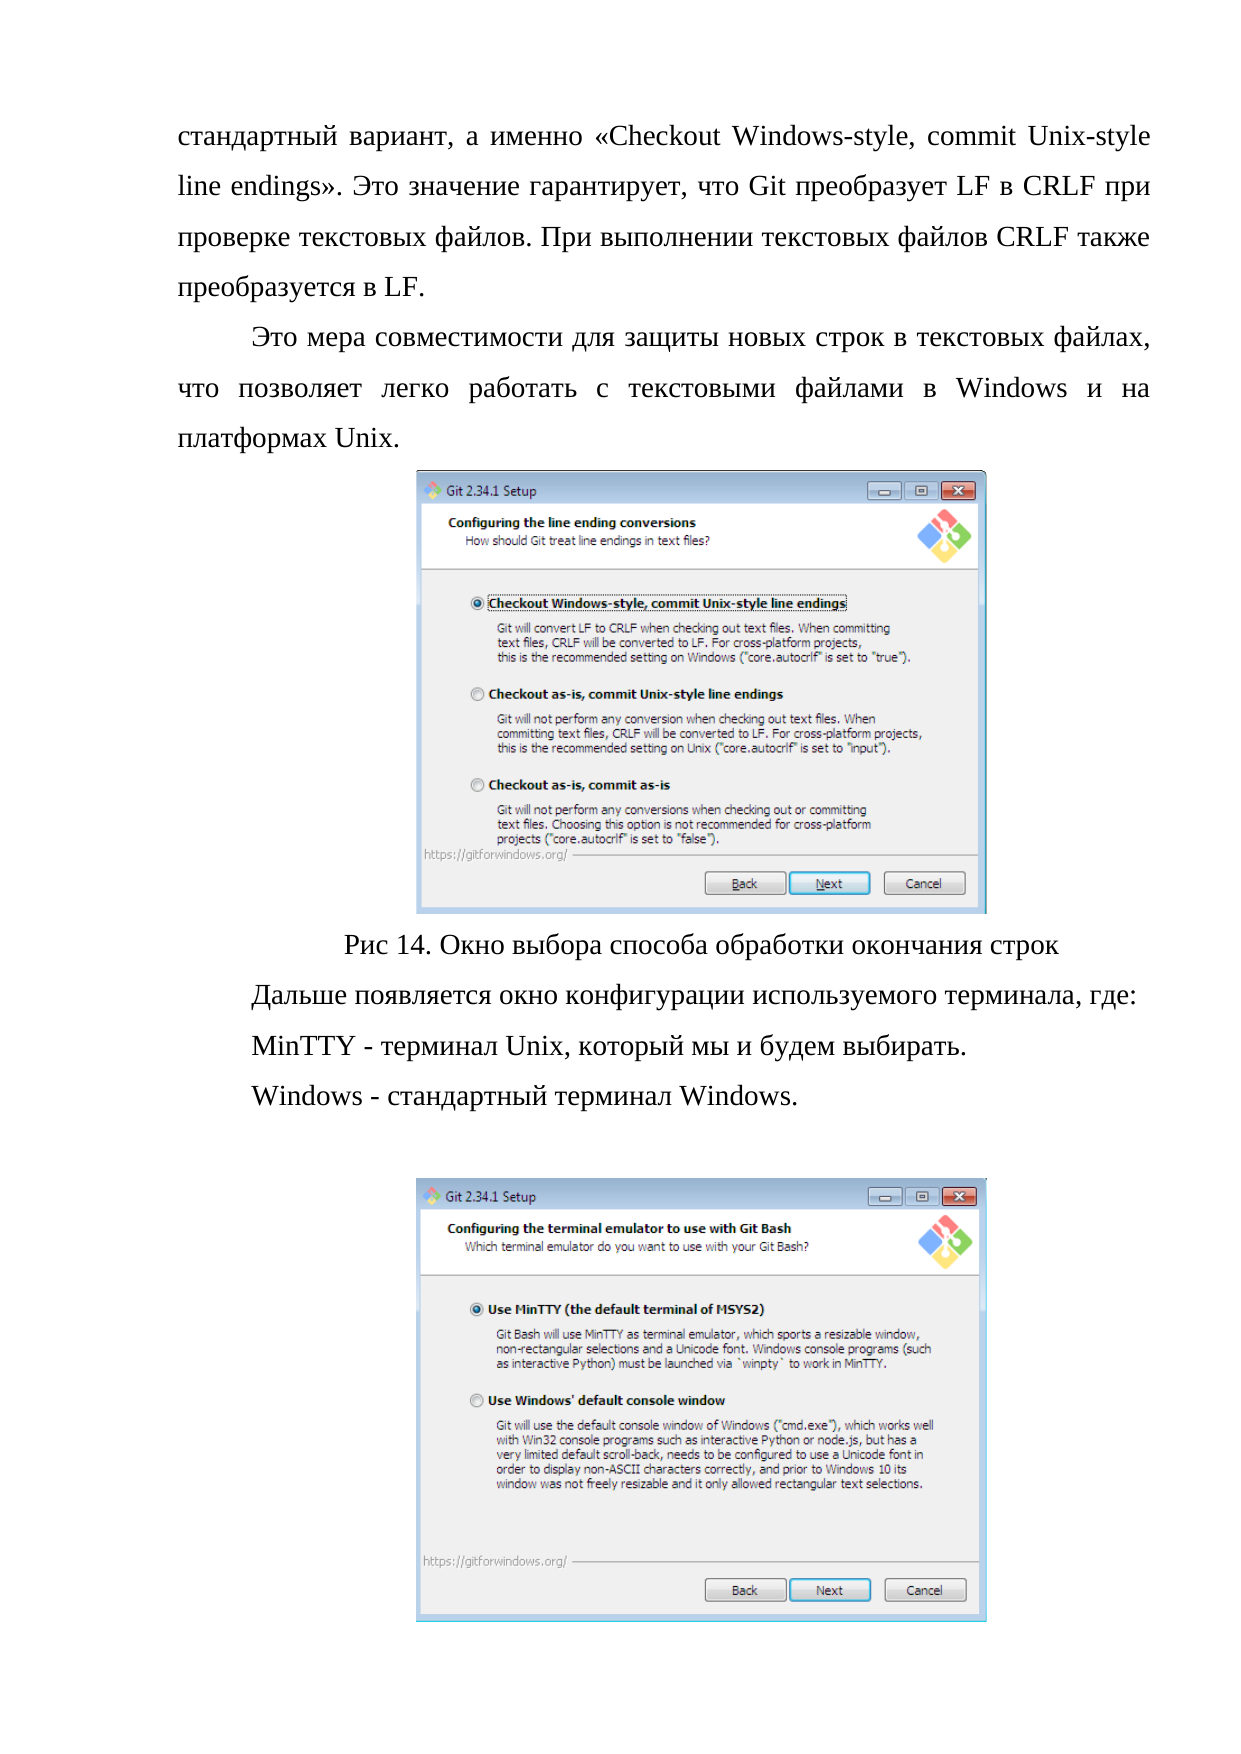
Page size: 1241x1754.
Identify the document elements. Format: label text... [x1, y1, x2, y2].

picture [416, 1178, 987, 1622]
text Это мера совместимости для защиты новых строк в текстовых файлах, что позволяет легко работать с текстовыми файлами в Windows и на платформах Unix. [177, 319, 1152, 453]
text MinTTY - терминал Unix, который мы и будем выбирать. [177, 1028, 1152, 1061]
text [177, 118, 1152, 303]
text Windows - стандартный терминал Windows. [177, 1078, 1152, 1112]
picture [416, 470, 987, 914]
text Дальше появляется окно конфигурации используемого терминала, где: [177, 977, 1152, 1011]
text Рис 14. Окно выбора способа обработки окончания строк [177, 927, 1152, 961]
